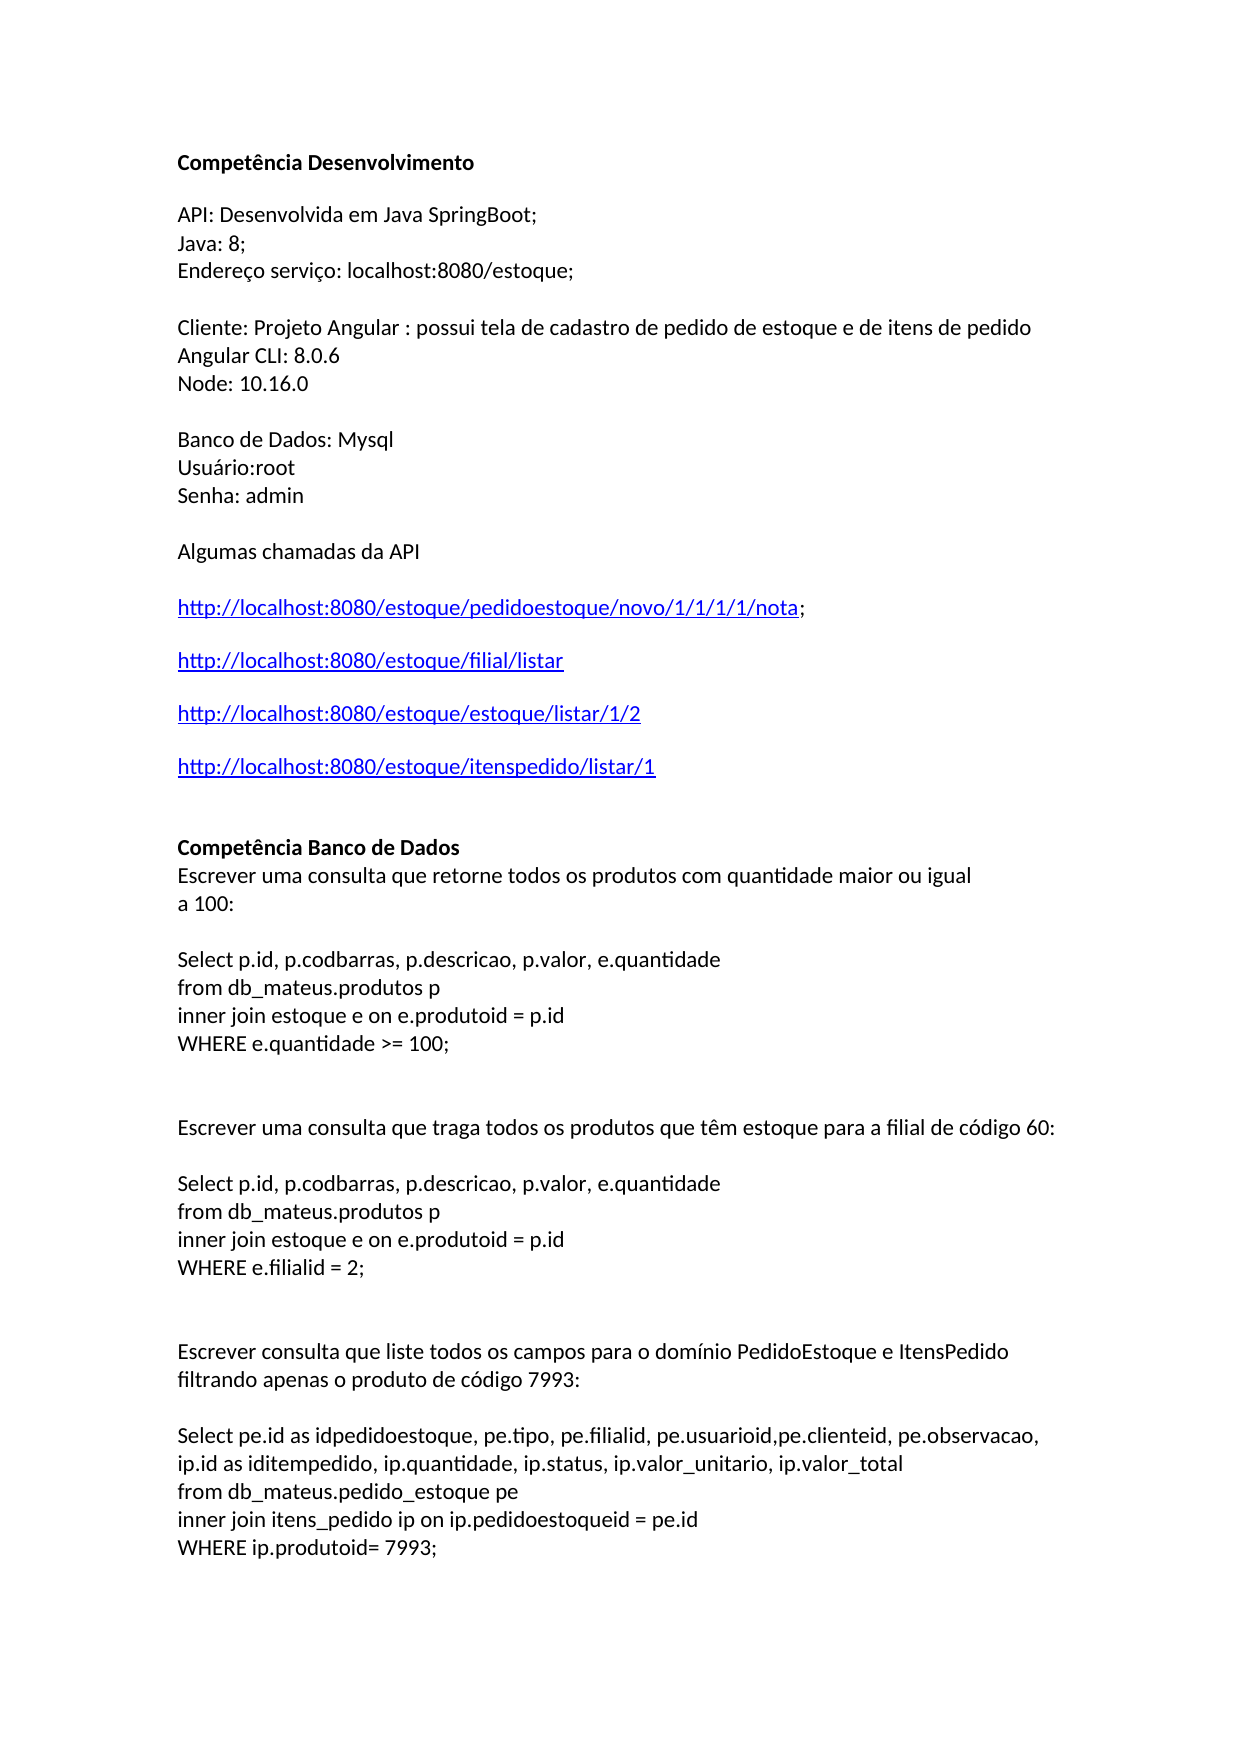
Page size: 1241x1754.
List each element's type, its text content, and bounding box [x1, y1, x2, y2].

text ip.id as iditempedido, ip.quantidade, ip.status, ip.valor_unitario, ip.valor_total [177, 1449, 1063, 1477]
text from db_mateus.pedido_estoque pe [177, 1477, 1063, 1506]
text Escrever uma consulta que traga todos os produtos que têm estoque para a filial de código 60: [177, 1113, 1063, 1141]
text Competência Desenvolvimento [177, 148, 1063, 176]
text Algumas chamadas da API [177, 537, 1063, 565]
text inner join estoque e on e.produtoid = p.id [177, 1001, 1063, 1029]
text WHERE e.quantidade >= 100; [177, 1029, 1063, 1057]
text Select pe.id as idpedidoestoque, pe.tipo, pe.filialid, pe.usuarioid,pe.clienteid, pe.observacao, [177, 1421, 1063, 1449]
text Escrever consulta que liste todos os campos para o domínio PedidoEstoque e ItensPedido filtrando apenas o produto de código 7993: [177, 1337, 1063, 1393]
text API: Desenvolvida em Java SpringBoot; [177, 201, 1063, 229]
text http://localhost:8080/estoque/filial/listar [177, 646, 1063, 674]
text Select p.id, p.codbarras, p.descricao, p.valor, e.quantidade [177, 1169, 1063, 1197]
text WHERE ip.produtoid= 7993; [177, 1533, 1063, 1562]
text http://localhost:8080/estoque/pedidoestoque/novo/1/1/1/1/nota; [177, 593, 1063, 621]
text Banco de Dados: Mysql [177, 425, 1063, 453]
text Select p.id, p.codbarras, p.descricao, p.valor, e.quantidade [177, 945, 1063, 973]
text Angular CLI: 8.0.6 [177, 341, 1063, 369]
text Competência Banco de Dados [177, 833, 1063, 861]
text Escrever uma consulta que retorne todos os produtos com quantidade maior ou igual [177, 861, 1063, 889]
text from db_mateus.produtos p [177, 1197, 1063, 1225]
text Usuário:root [177, 453, 1063, 481]
text http://localhost:8080/estoque/estoque/listar/1/2 [177, 699, 1063, 727]
text from db_mateus.produtos p [177, 973, 1063, 1001]
text inner join estoque e on e.produtoid = p.id [177, 1225, 1063, 1253]
text Cliente: Projeto Angular : possui tela de cadastro de pedido de estoque e de itens de pedido [177, 313, 1063, 341]
text a 100: [177, 889, 1063, 917]
text Senha: admin [177, 481, 1063, 509]
text Node: 10.16.0 [177, 369, 1063, 397]
text Endereço serviço: localhost:8080/estoque; [177, 257, 1063, 285]
text Java: 8; [177, 229, 1063, 257]
text inner join itens_pedido ip on ip.pedidoestoqueid = pe.id [177, 1506, 1063, 1533]
text WHERE e.filialid = 2; [177, 1253, 1063, 1281]
text http://localhost:8080/estoque/itenspedido/listar/1 [177, 752, 1063, 780]
